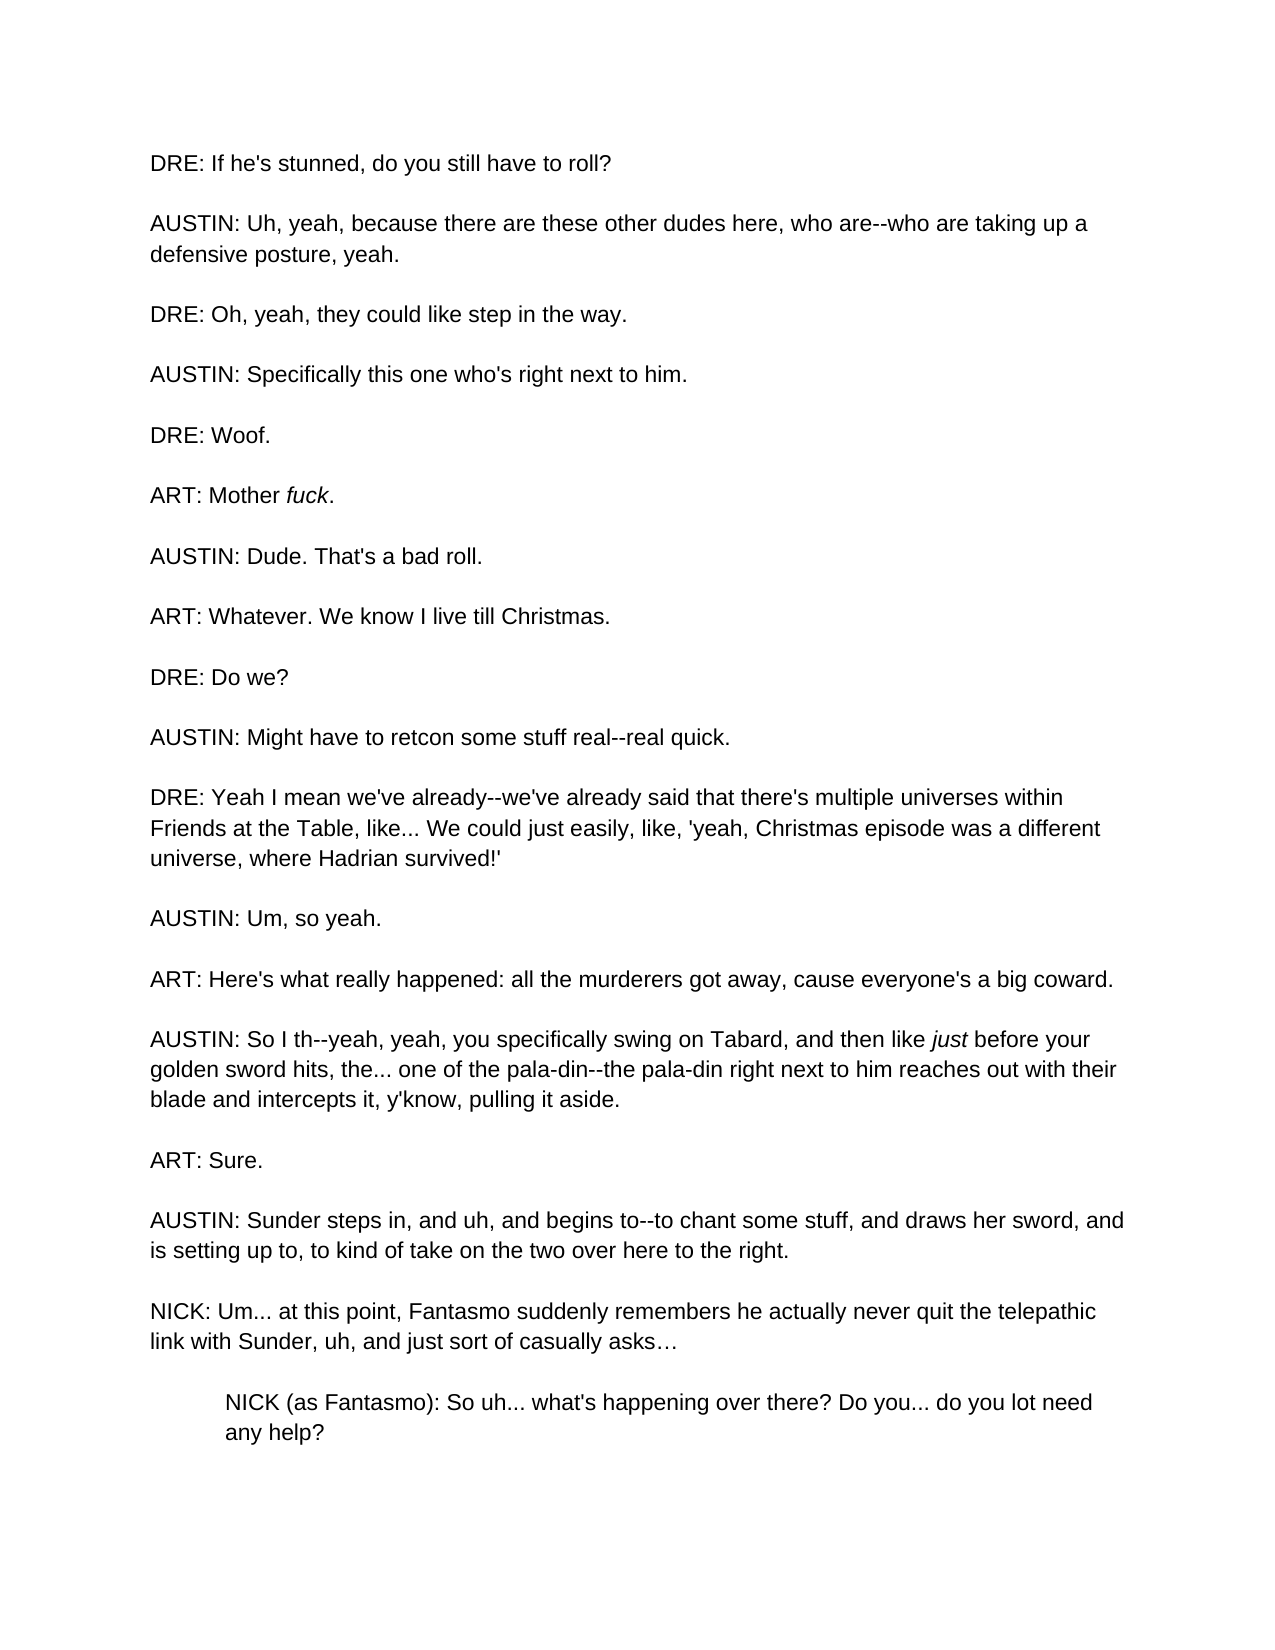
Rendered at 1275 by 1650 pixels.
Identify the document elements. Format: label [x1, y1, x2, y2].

text [225, 1388, 1125, 1445]
text [150, 150, 1125, 1354]
